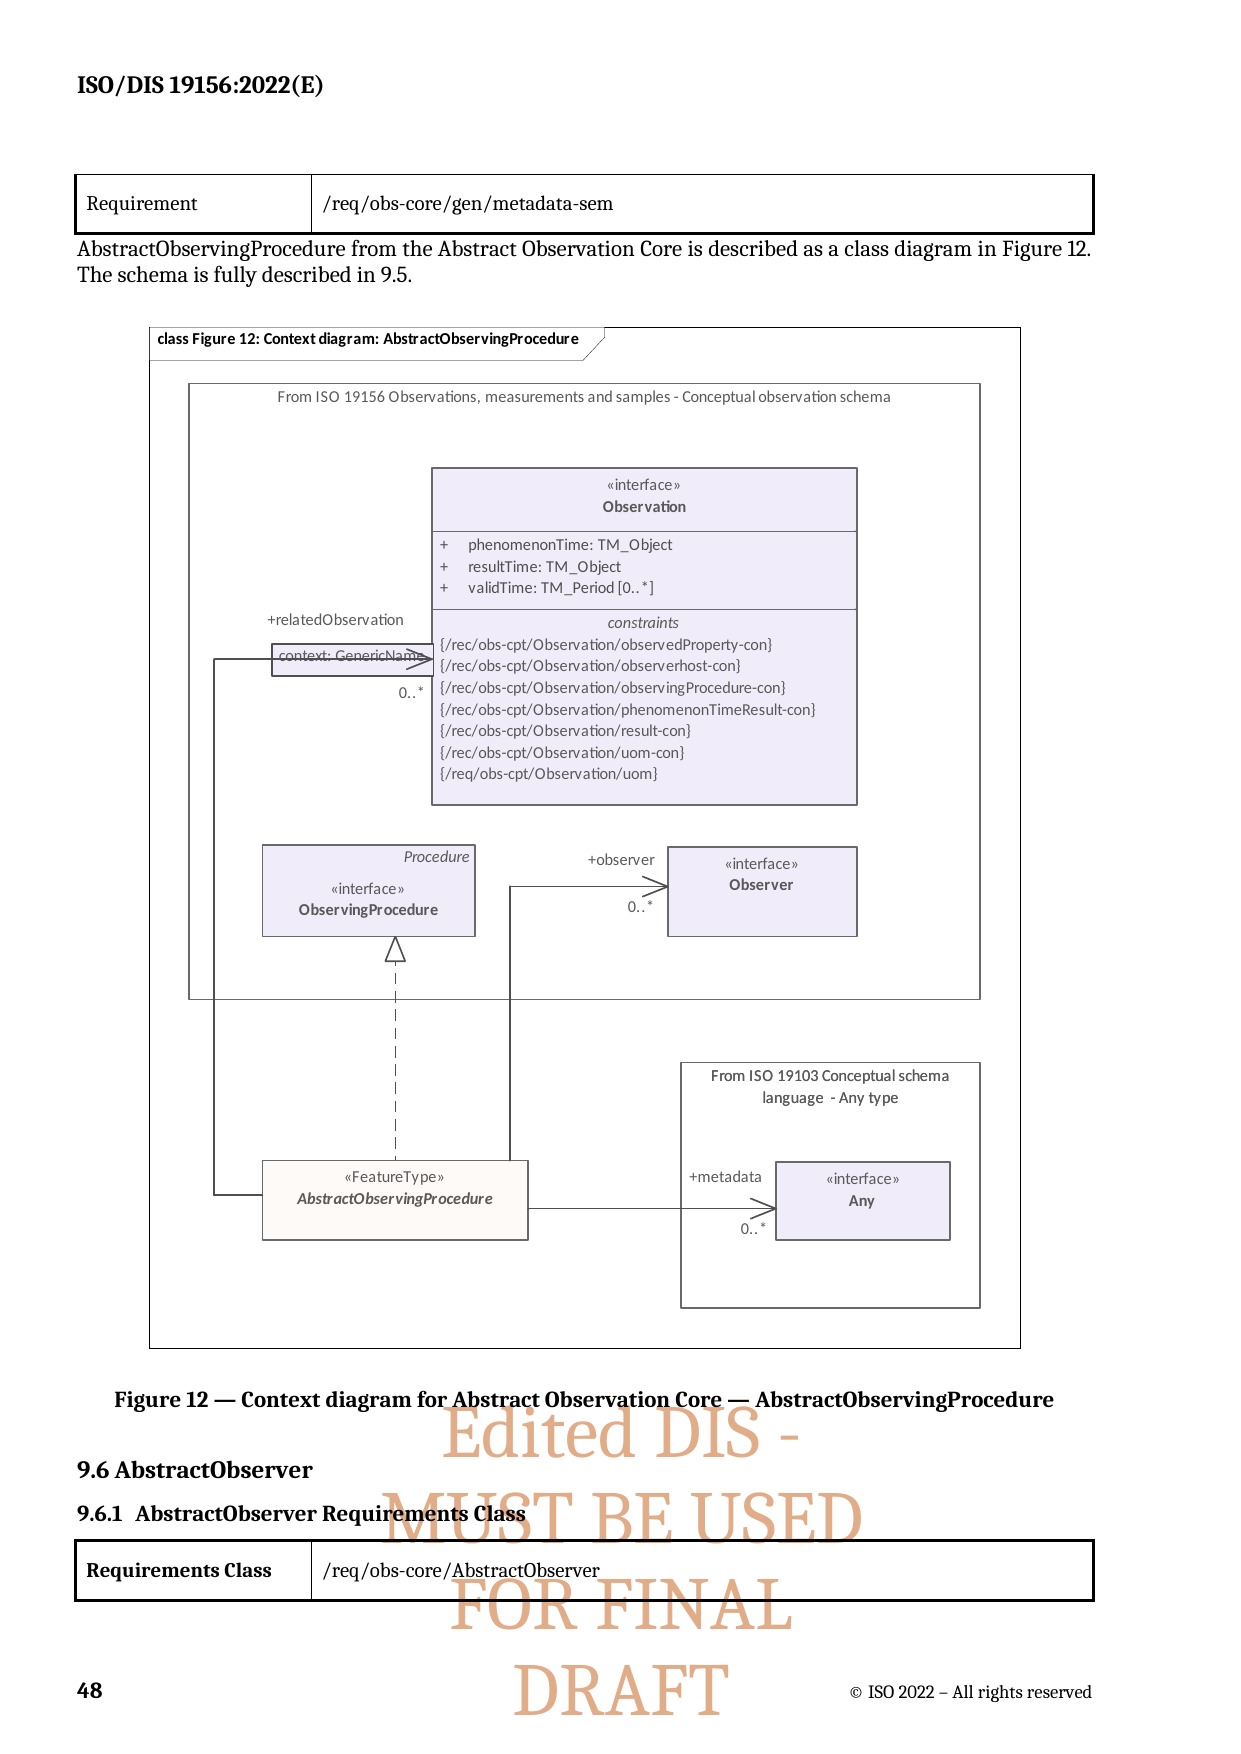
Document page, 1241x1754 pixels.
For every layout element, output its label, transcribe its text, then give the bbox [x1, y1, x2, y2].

title Figure 12 — Context diagram for Abstract Observation Core — AbstractObservingProcedure [77, 1387, 1092, 1413]
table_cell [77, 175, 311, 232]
text AbstractObservingProcedure from the Abstract Observation Core is described as a class diagram in Figure 12. The schema is fully described in 9.5. [77, 235, 1092, 288]
subtitle AbstractObserver Requirements Class [77, 1502, 1092, 1526]
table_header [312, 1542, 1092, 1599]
subtitle AbstractObserver [77, 1457, 1092, 1483]
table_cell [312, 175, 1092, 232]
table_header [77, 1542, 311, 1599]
